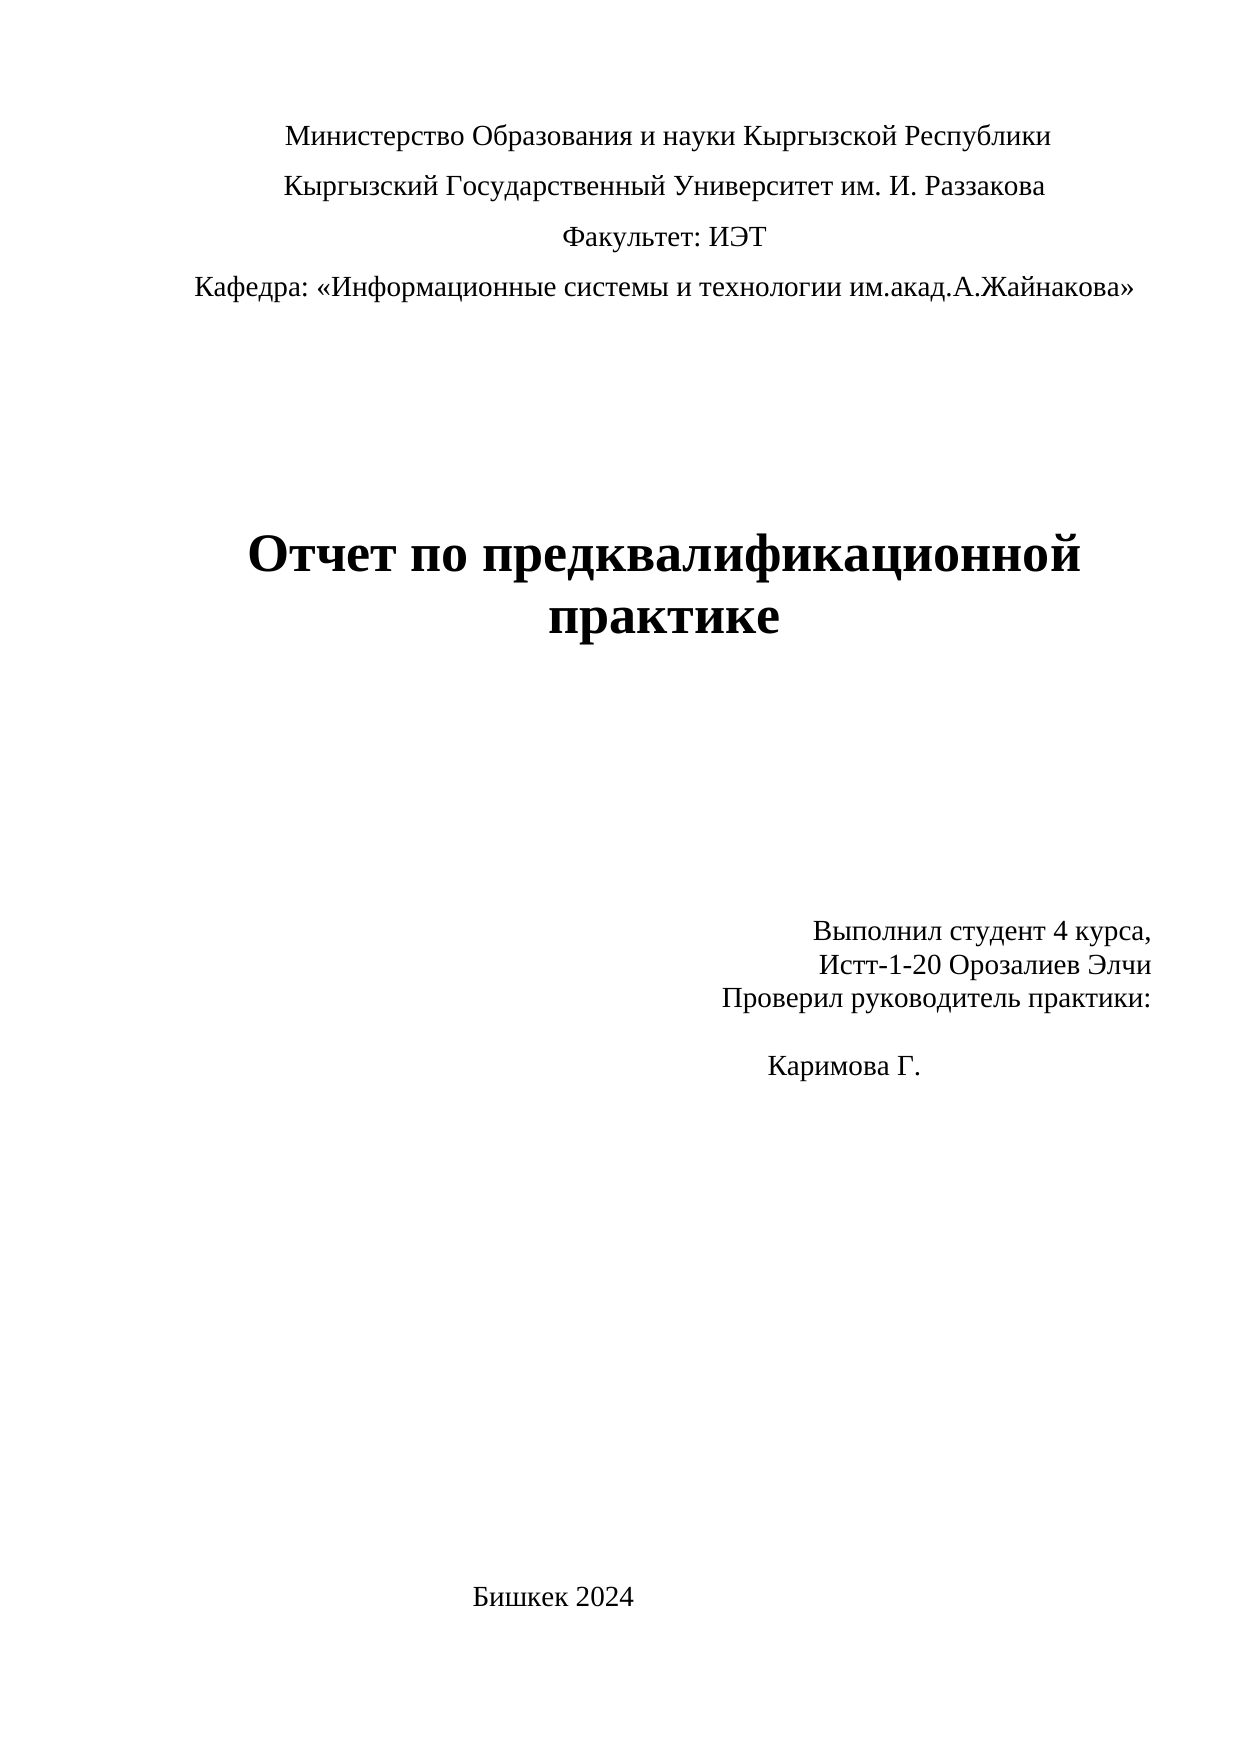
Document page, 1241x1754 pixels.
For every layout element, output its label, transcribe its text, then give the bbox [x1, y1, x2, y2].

text Кафедра: «Информационные системы и технологии им.акад.А.Жайнакова» [177, 269, 1152, 303]
text Бишкек 2024 [177, 1579, 1152, 1613]
text Проверил руководитель практики: [251, 981, 1152, 1014]
text Выполнил студент 4 курса, [398, 913, 1152, 947]
text Кыргызский Государственный Университет им. И. Раззакова [177, 168, 1152, 202]
text Каримова Г. [177, 1048, 1152, 1081]
text Министерство Образования и науки Кыргызской Республики [177, 118, 1152, 152]
text Истт-1-20 Орозалиев Элчи [251, 947, 1152, 981]
text Факультет: ИЭТ [177, 219, 1152, 252]
text Отчет по предквалификационной практике [177, 521, 1152, 645]
